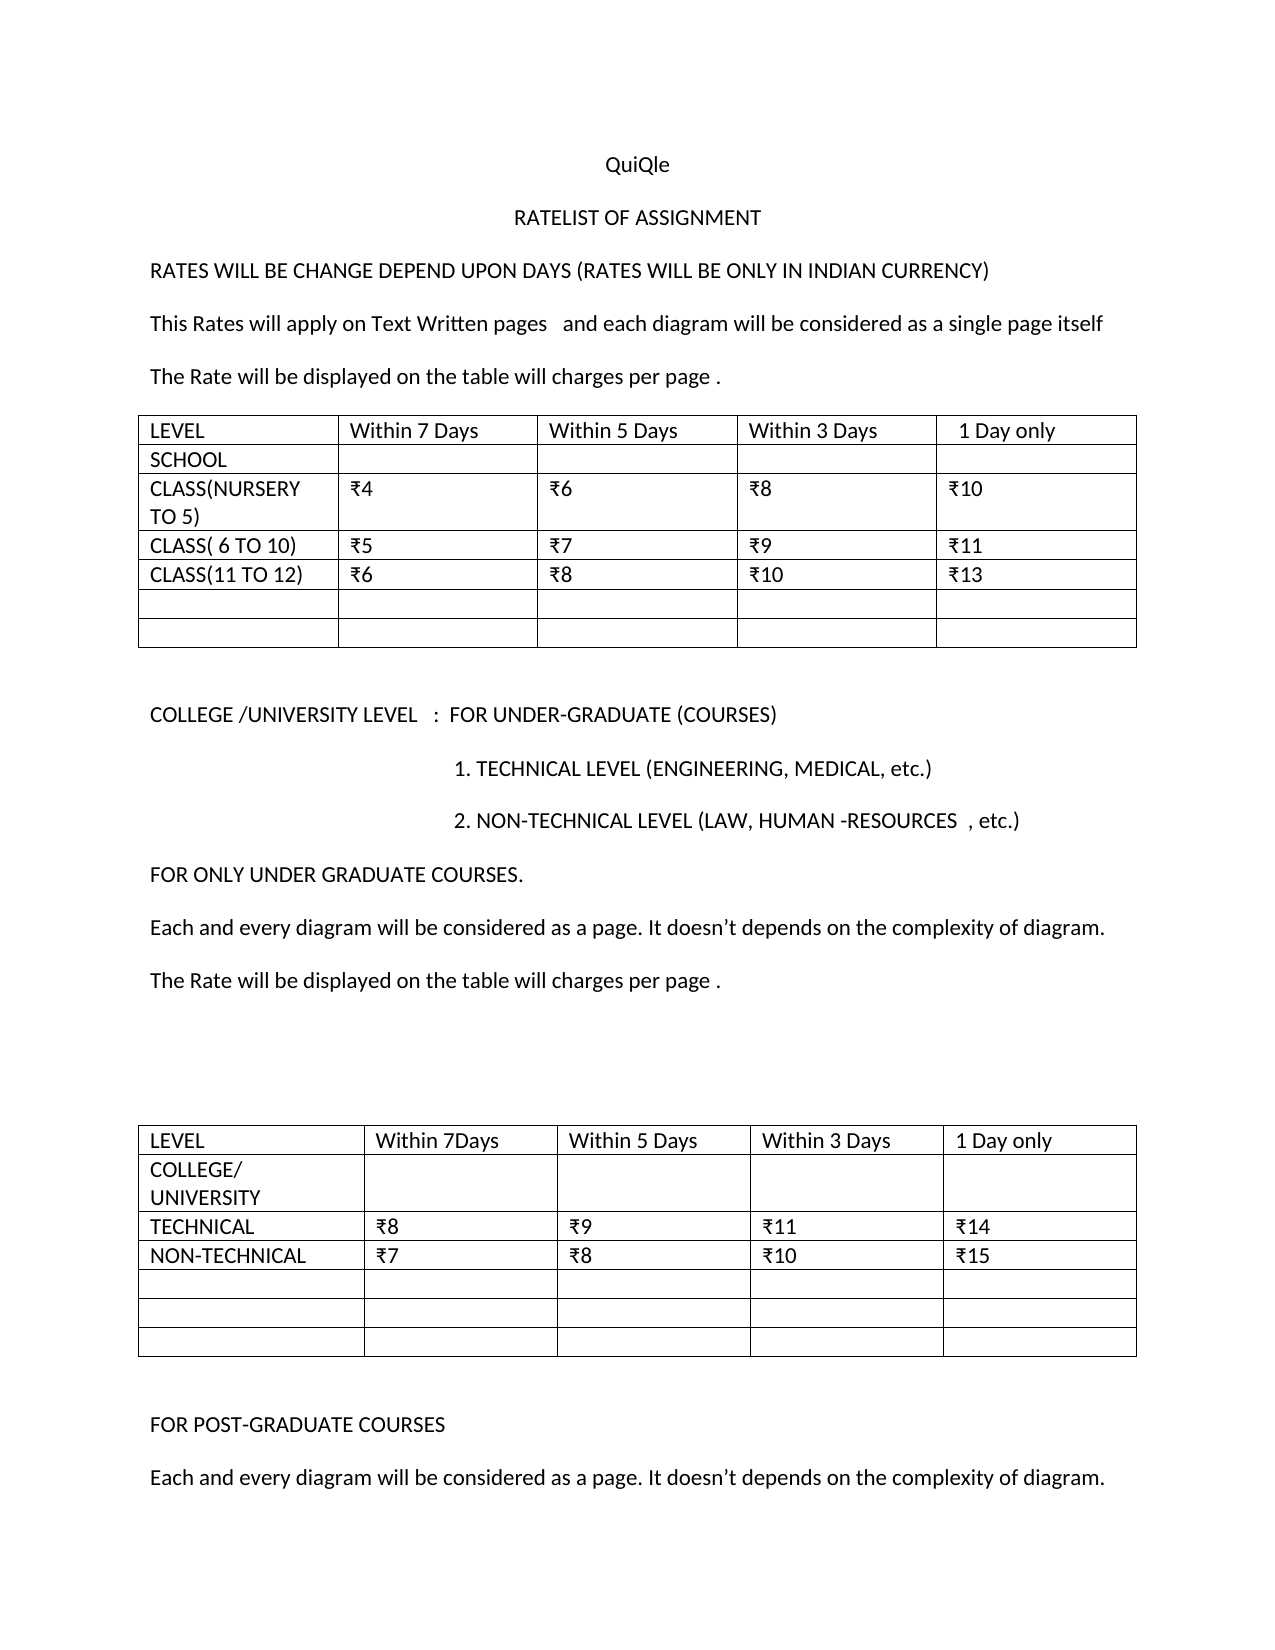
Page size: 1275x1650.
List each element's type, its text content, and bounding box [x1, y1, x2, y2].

table_cell ₹9 [558, 1212, 750, 1240]
table_cell [944, 1155, 1136, 1211]
table_cell [944, 1270, 1136, 1298]
table_cell [365, 1270, 557, 1298]
table_cell [751, 1155, 943, 1211]
table_cell [538, 619, 737, 647]
text This Rates will apply on Text Written pages and each diagram will be considered as a single page itself [150, 309, 1125, 337]
table_cell [365, 1299, 557, 1327]
table_cell [339, 590, 537, 617]
table_cell [937, 445, 1136, 473]
table_cell [365, 1155, 557, 1211]
table_header LEVEL [139, 1126, 364, 1154]
table_cell CLASS(11 TO 12) [139, 560, 338, 588]
table_cell [339, 445, 537, 473]
table_cell NON-TECHNICAL [139, 1241, 364, 1269]
table_header Within 5 Days [558, 1126, 750, 1154]
table_cell [139, 619, 338, 647]
table_cell SCHOOL [139, 445, 338, 473]
text FOR ONLY UNDER GRADUATE COURSES. [150, 860, 1125, 888]
text 1. TECHNICAL LEVEL (ENGINEERING, MEDICAL, etc.) [150, 754, 1125, 782]
table_cell [738, 619, 936, 647]
table_cell [944, 1328, 1136, 1356]
table_cell [558, 1155, 750, 1211]
table_cell [538, 445, 737, 473]
table_cell ₹13 [937, 560, 1136, 588]
table_header Within 3 Days [751, 1126, 943, 1154]
table_cell [937, 619, 1136, 647]
text The Rate will be displayed on the table will charges per page . [150, 362, 1125, 390]
table_cell ₹8 [538, 560, 737, 588]
text Each and every diagram will be considered as a page. It doesn’t depends on the complexity of diagram. [150, 913, 1125, 941]
table_cell ₹8 [738, 474, 936, 530]
table_cell [738, 445, 936, 473]
table_cell ₹4 [339, 474, 537, 530]
table_cell ₹10 [937, 474, 1136, 530]
table_cell TECHNICAL [139, 1212, 364, 1240]
table_cell CLASS( 6 TO 10) [139, 531, 338, 559]
text RATELIST OF ASSIGNMENT [150, 203, 1125, 231]
table_cell [751, 1270, 943, 1298]
table_cell ₹6 [538, 474, 737, 530]
table_header Within 3 Days [738, 416, 936, 444]
table_cell [751, 1328, 943, 1356]
table_cell [944, 1299, 1136, 1327]
table_cell [558, 1328, 750, 1356]
table_cell ₹11 [937, 531, 1136, 559]
table_cell [139, 590, 338, 617]
table_cell [139, 1270, 364, 1298]
table_cell [558, 1299, 750, 1327]
text Each and every diagram will be considered as a page. It doesn’t depends on the complexity of diagram. [150, 1463, 1125, 1491]
text RATES WILL BE CHANGE DEPEND UPON DAYS (RATES WILL BE ONLY IN INDIAN CURRENCY) [150, 256, 1125, 284]
table_cell ₹14 [944, 1212, 1136, 1240]
text The Rate will be displayed on the table will charges per page . [150, 966, 1125, 994]
text 2. NON-TECHNICAL LEVEL (LAW, HUMAN -RESOURCES , etc.) [150, 807, 1125, 835]
table_cell [738, 590, 936, 617]
table_cell ₹7 [538, 531, 737, 559]
table_cell ₹10 [738, 560, 936, 588]
table_cell ₹5 [339, 531, 537, 559]
table_cell ₹11 [751, 1212, 943, 1240]
table_cell [365, 1328, 557, 1356]
table_header Within 7Days [365, 1126, 557, 1154]
table_cell ₹8 [365, 1212, 557, 1240]
table_cell [937, 590, 1136, 617]
table_cell ₹9 [738, 531, 936, 559]
table_header Within 7 Days [339, 416, 537, 444]
table_cell [139, 1328, 364, 1356]
table_cell [538, 590, 737, 617]
table_cell CLASS(NURSERY TO 5) [139, 474, 338, 530]
table_header Within 5 Days [538, 416, 737, 444]
table_header LEVEL [139, 416, 338, 444]
text QuiQle [150, 150, 1125, 178]
table_cell ₹10 [751, 1241, 943, 1269]
text COLLEGE /UNIVERSITY LEVEL : FOR UNDER-GRADUATE (COURSES) [150, 701, 1125, 729]
table_header 1 Day only [937, 416, 1136, 444]
table_cell [558, 1270, 750, 1298]
table_header 1 Day only [944, 1126, 1136, 1154]
table_cell COLLEGE/UNIVERSITY [139, 1155, 364, 1211]
table_cell ₹15 [944, 1241, 1136, 1269]
table_cell [139, 1299, 364, 1327]
text FOR POST-GRADUATE COURSES [150, 1410, 1125, 1438]
table_cell ₹6 [339, 560, 537, 588]
table_cell [339, 619, 537, 647]
table_cell [751, 1299, 943, 1327]
table_cell ₹8 [558, 1241, 750, 1269]
table_cell ₹7 [365, 1241, 557, 1269]
